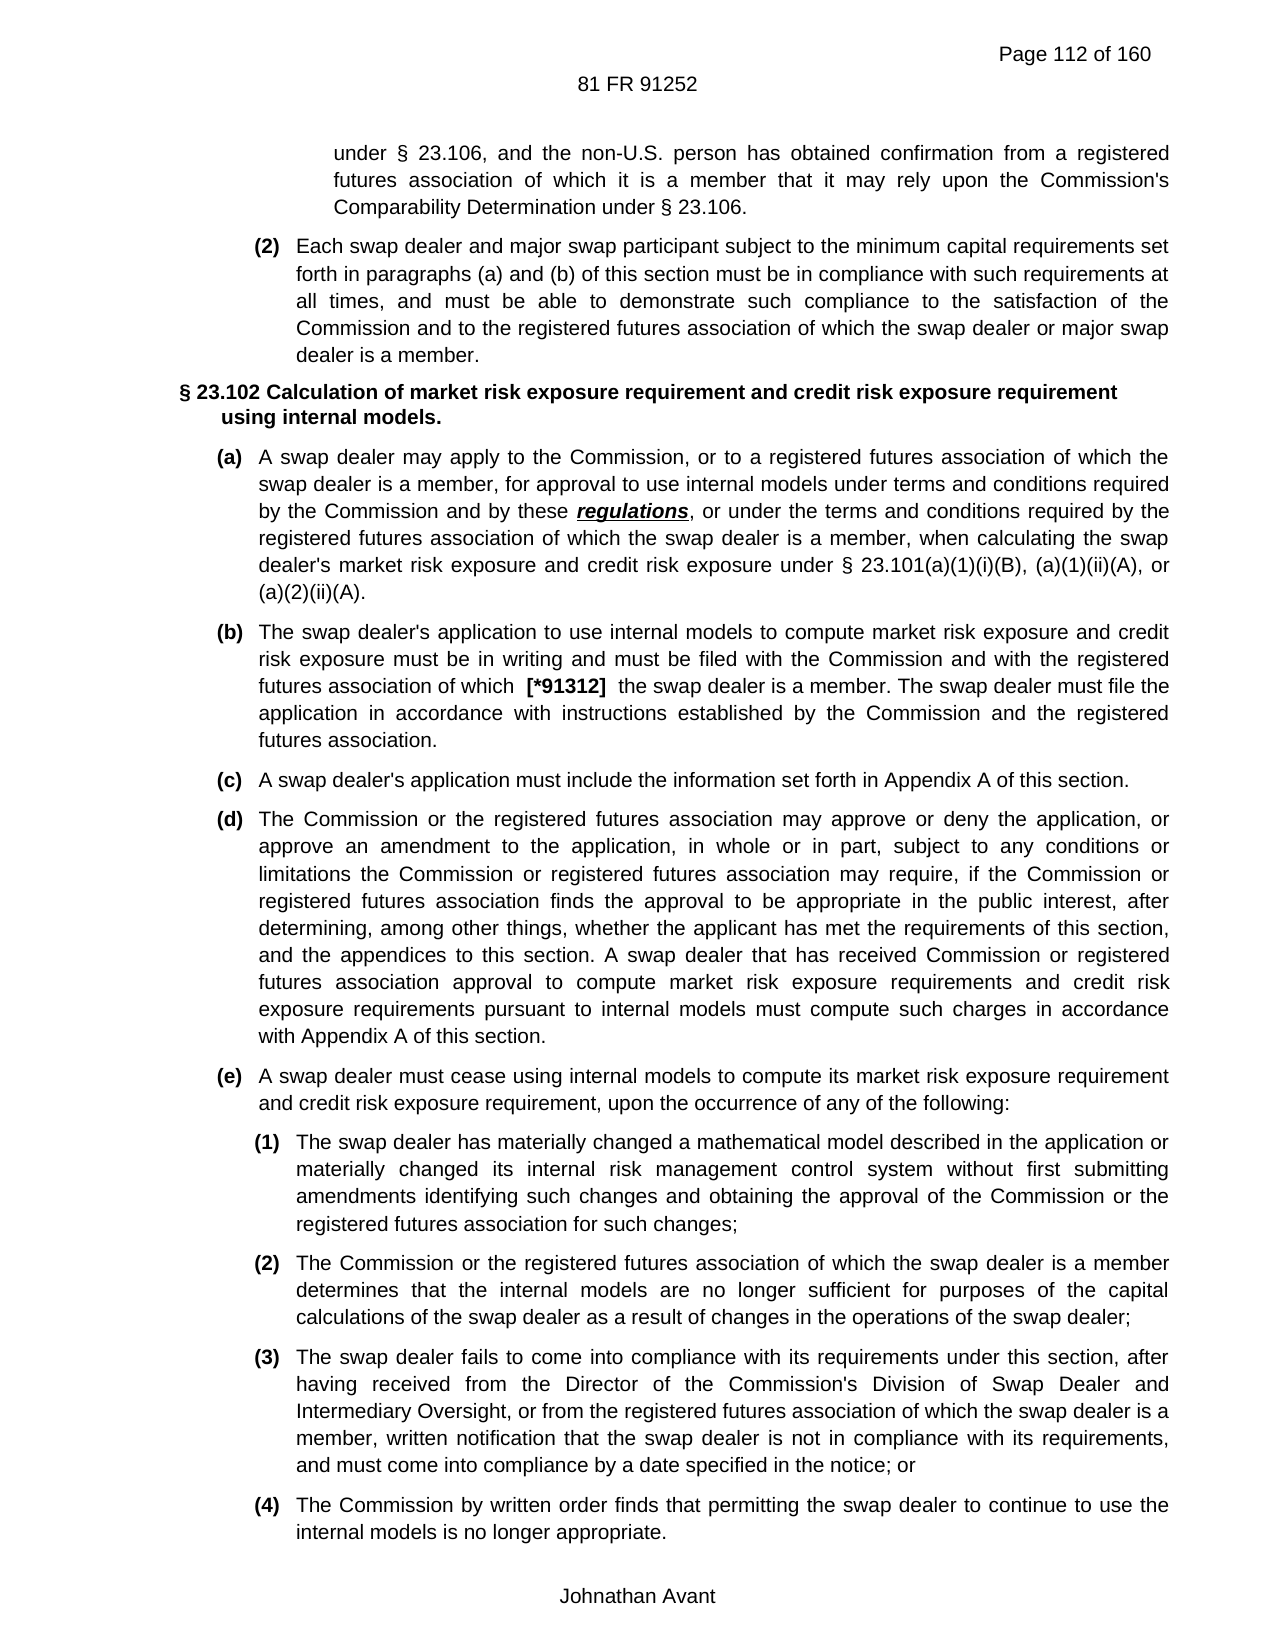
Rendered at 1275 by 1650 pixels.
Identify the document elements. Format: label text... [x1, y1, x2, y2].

list A swap dealer's application must include the information set forth in Appendix A of this section. [217, 764, 1171, 792]
list The Commission or the registered futures association may approve or deny the application, or approve an amendment to the application, in whole or in part, subject to any conditions or limitations the Commission or registered futures association may require, if the Commission or registered futures association finds the approval to be appropriate in the public interest, after determining, among other things, whether the applicant has met the requirements of this section, and the appendices to this section. A swap dealer that has received Commission or registered futures association approval to compute market risk exposure requirements and credit risk exposure requirements pursuant to internal models must compute such charges in accordance with Appendix A of this section. [217, 804, 1171, 1048]
list The swap dealer has materially changed a mathematical model described in the application or materially changed its internal risk management control system without first submitting amendments identifying such changes and obtaining the approval of the Commission or the registered futures association for such changes; [254, 1127, 1171, 1235]
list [292, 137, 1171, 219]
list Each swap dealer and major swap participant subject to the minimum capital requirements set forth in paragraphs (a) and (b) of this section must be in compliance with such requirements at all times, and must be able to demonstrate such compliance to the satisfaction of the Commission and to the registered futures association of which the swap dealer or major swap dealer is a member. [254, 231, 1171, 367]
list The Commission by written order finds that permitting the swap dealer to continue to use the internal models is no longer appropriate. [254, 1489, 1171, 1544]
list The Commission or the registered futures association of which the swap dealer is a member determines that the internal models are no longer sufficient for purposes of the capital calculations of the swap dealer as a result of changes in the operations of the swap dealer; [254, 1248, 1171, 1329]
list A swap dealer must cease using internal models to compute its market risk exposure requirement and credit risk exposure requirement, upon the occurrence of any of the following: [217, 1060, 1171, 1114]
list The swap dealer fails to come into compliance with its requirements under this section, after having received from the Director of the Commission's Division of Swap Dealer and Intermediary Oversight, or from the registered futures association of which the swap dealer is a member, written notification that the swap dealer is not in compliance with its requirements, and must come into compliance by a date specified in the notice; or [254, 1342, 1171, 1477]
list The swap dealer's application to use internal models to compute market risk exposure and credit risk exposure must be in writing and must be filed with the Commission and with the registered futures association of which [*91312] the swap dealer is a member. The swap dealer must file the application in accordance with instructions established by the Commission and the registered futures association. [217, 617, 1171, 752]
list A swap dealer may apply to the Commission, or to a registered futures association of which the swap dealer is a member, for approval to use internal models under terms and conditions required by the Commission and by these regulations, or under the terms and conditions required by the registered futures association of which the swap dealer is a member, when calculating the swap dealer's market risk exposure and credit risk exposure under § 23.101(a)(1)(i)(B), (a)(1)(ii)(A), or (a)(2)(ii)(A). [217, 442, 1171, 604]
list risk exposure requirement and credit risk exposure requirement using internal models. [179, 379, 1171, 429]
